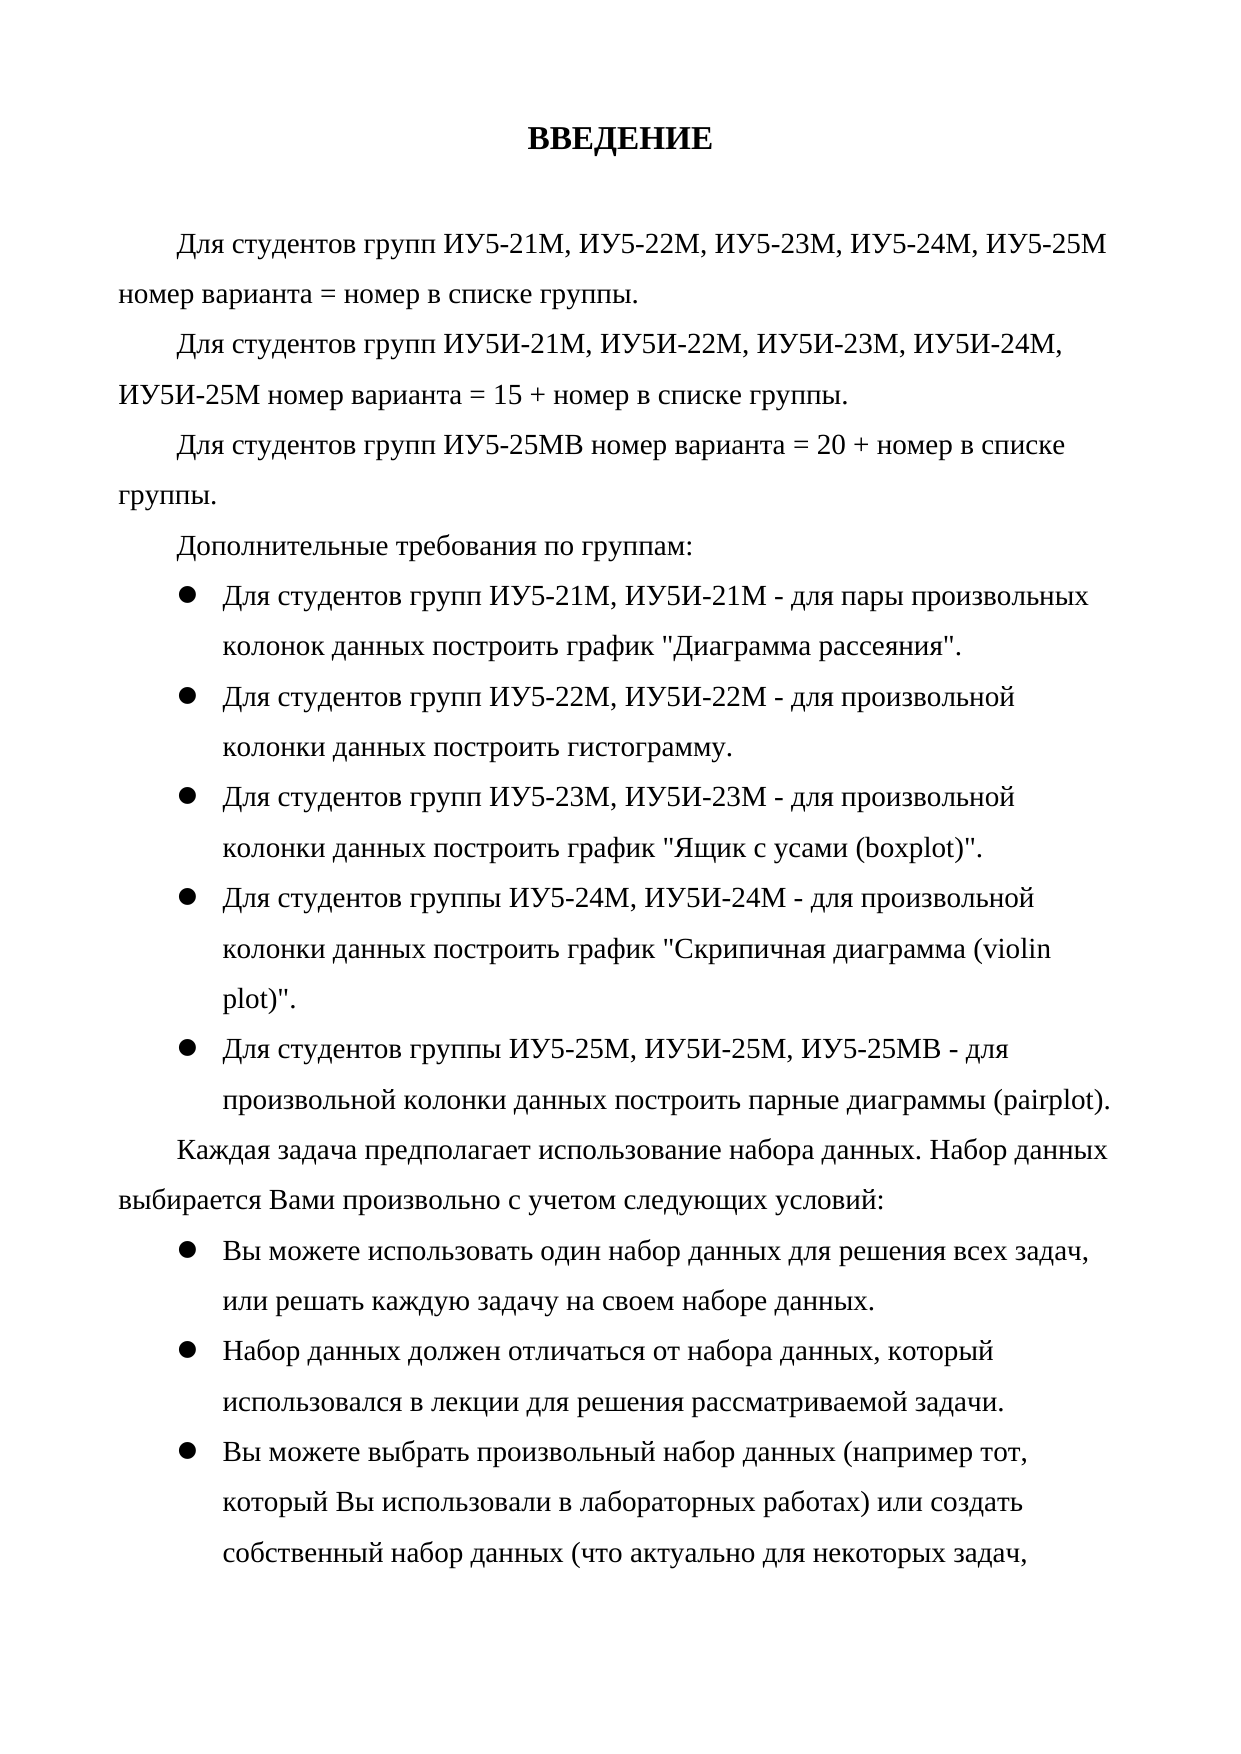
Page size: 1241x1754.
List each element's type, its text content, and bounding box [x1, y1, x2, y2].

list Вы можете использовать один набор данных для решения всех задач, или решать каждую задачу на своем наборе данных. [176, 1233, 1122, 1317]
text Для студентов групп ИУ5-25МВ номер варианта = 20 + номер в списке группы. [118, 427, 1122, 511]
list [176, 1434, 1122, 1568]
text Для студентов групп ИУ5-21М, ИУ5-22М, ИУ5-23М, ИУ5-24М, ИУ5-25М номер варианта = номер в списке группы. [118, 226, 1122, 310]
list Для студентов групп ИУ5-21М, ИУ5И-21М - для пары произвольных колонок данных построить график "Диаграмма рассеяния". [176, 578, 1122, 662]
list Набор данных должен отличаться от набора данных, который использовался в лекции для решения рассматриваемой задачи. [176, 1333, 1122, 1417]
text Для студентов групп ИУ5И-21М, ИУ5И-22М, ИУ5И-23М, ИУ5И-24М, ИУ5И-25М номер варианта = 15 + номер в списке группы. [118, 327, 1122, 410]
text Каждая задача предполагает использование набора данных. Набор данных выбирается Вами произвольно с учетом следующих условий: [118, 1132, 1122, 1216]
list Для студентов групп ИУ5-23М, ИУ5И-23М - для произвольной колонки данных построить график "Ящик с усами (boxplot)". [176, 779, 1122, 863]
list Для студентов групп ИУ5-22М, ИУ5И-22М - для произвольной колонки данных построить гистограмму. [176, 679, 1122, 763]
list Для студентов группы ИУ5-24М, ИУ5И-24М - для произвольной колонки данных построить график "Скрипичная диаграмма (violin plot)". [176, 880, 1122, 1014]
text Дополнительные требования по группам: [118, 528, 1122, 561]
list Для студентов группы ИУ5-25М, ИУ5И-25М, ИУ5-25МВ - для произвольной колонки данных построить парные диаграммы (pairplot). [176, 1031, 1122, 1115]
text ВВЕДЕНИЕ [118, 118, 1122, 156]
